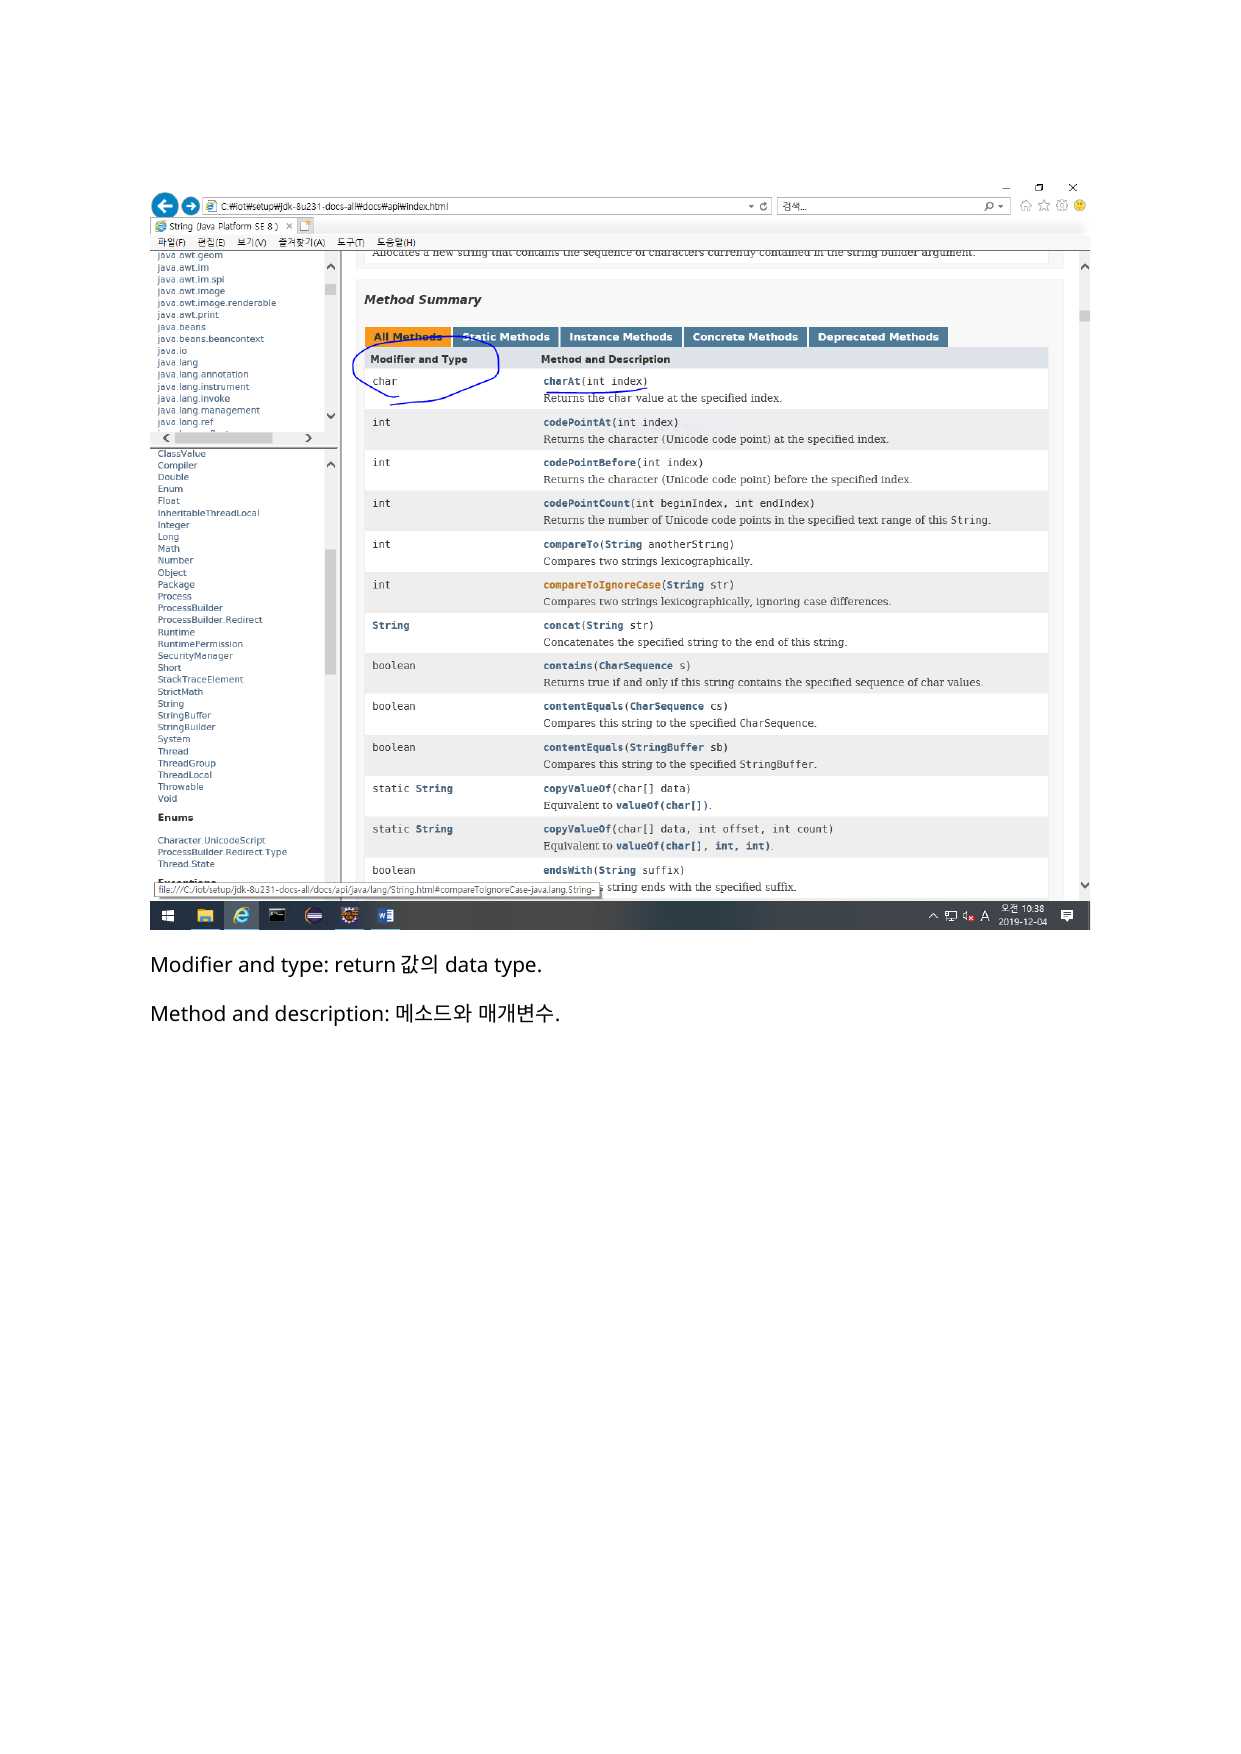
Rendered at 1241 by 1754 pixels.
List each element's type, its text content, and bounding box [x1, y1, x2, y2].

text Modifier and type: return값의 data type. [150, 948, 1090, 978]
text Method and description: 메소드와 매개변수. [150, 998, 1090, 1028]
picture [150, 177, 1091, 930]
